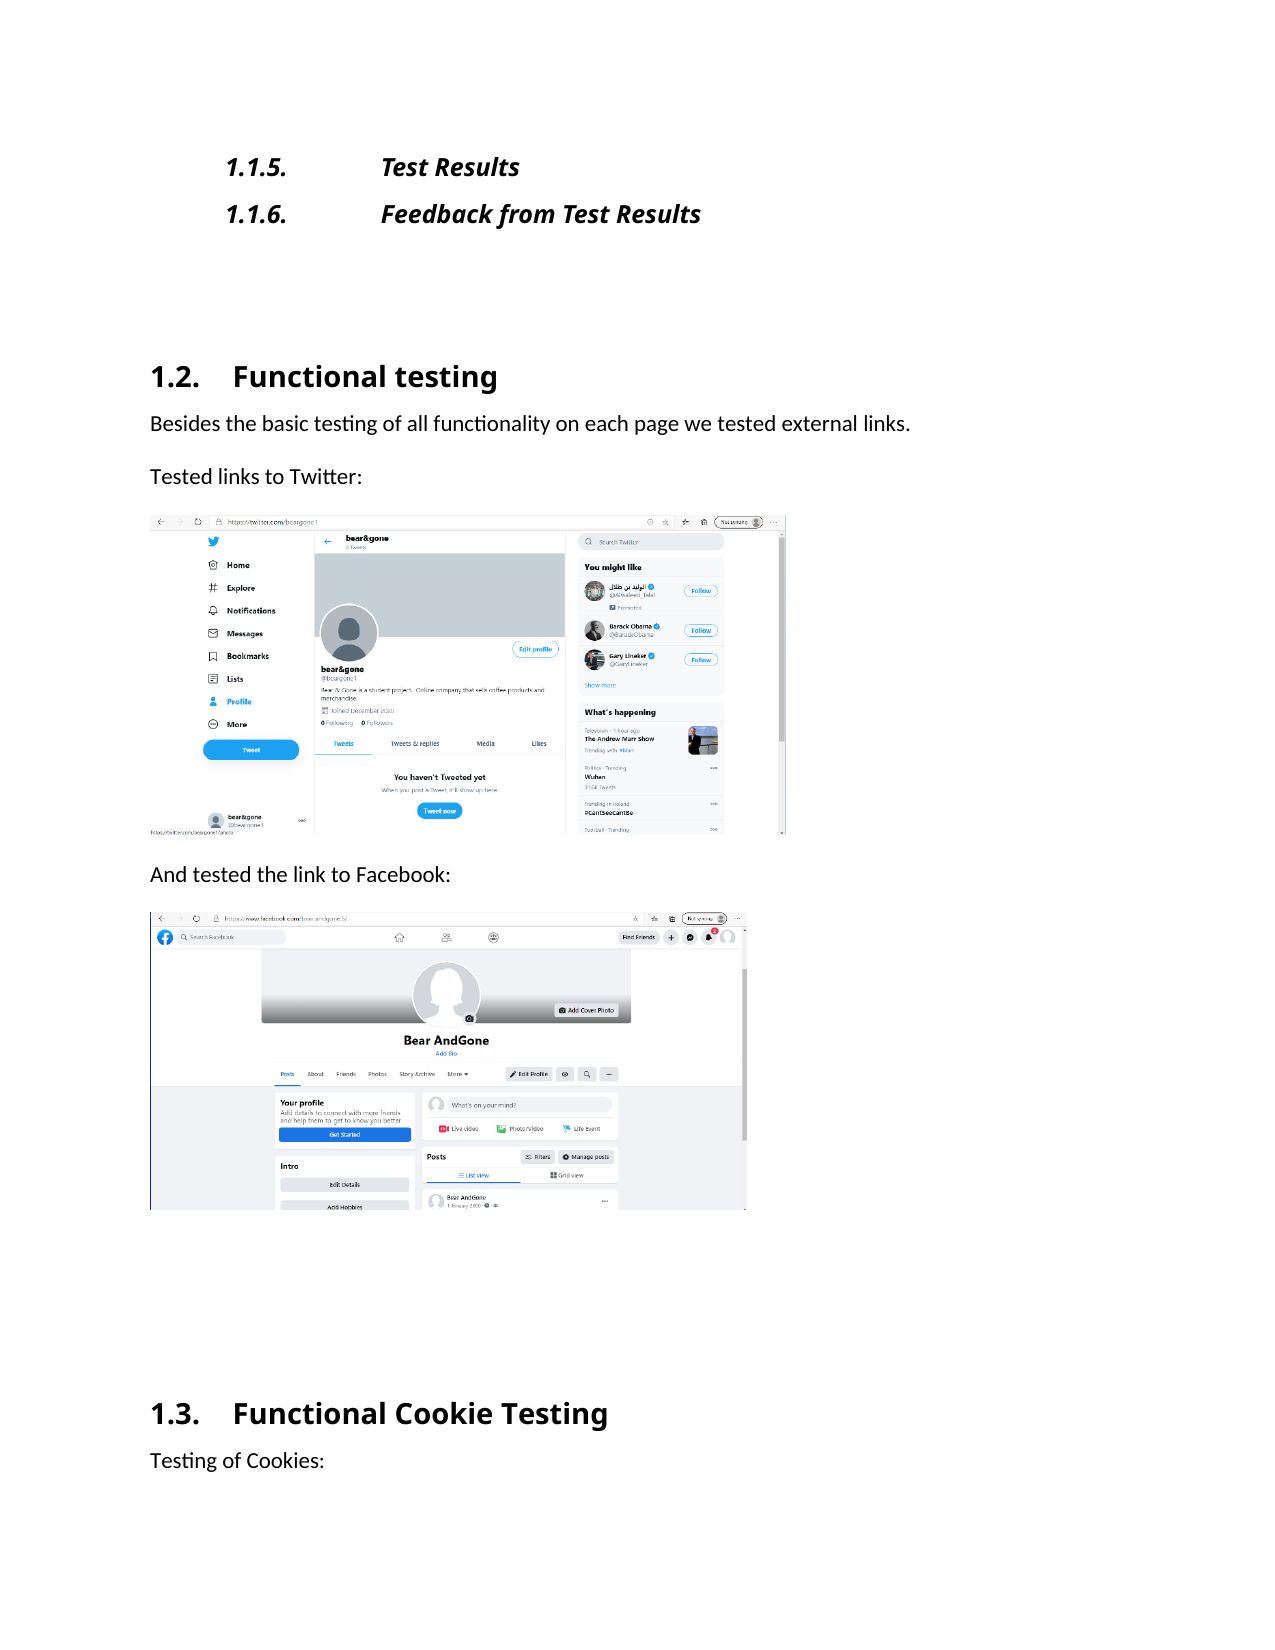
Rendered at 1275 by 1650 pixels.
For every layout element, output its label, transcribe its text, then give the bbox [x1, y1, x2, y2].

subtitle Test Results [225, 150, 1125, 184]
text Testing of Cookies: [150, 1446, 1125, 1474]
subtitle Feedback from Test Results [225, 197, 1125, 231]
subtitle Functional Cookie Testing [150, 1394, 1125, 1433]
text And tested the link to Facebook: [150, 860, 1125, 888]
picture [150, 912, 747, 1210]
text Tested links to Twitter: [150, 462, 1125, 490]
text Besides the basic testing of all functionality on each page we tested external links. [150, 409, 1125, 437]
subtitle Functional testing [150, 357, 1125, 396]
picture [150, 515, 786, 835]
